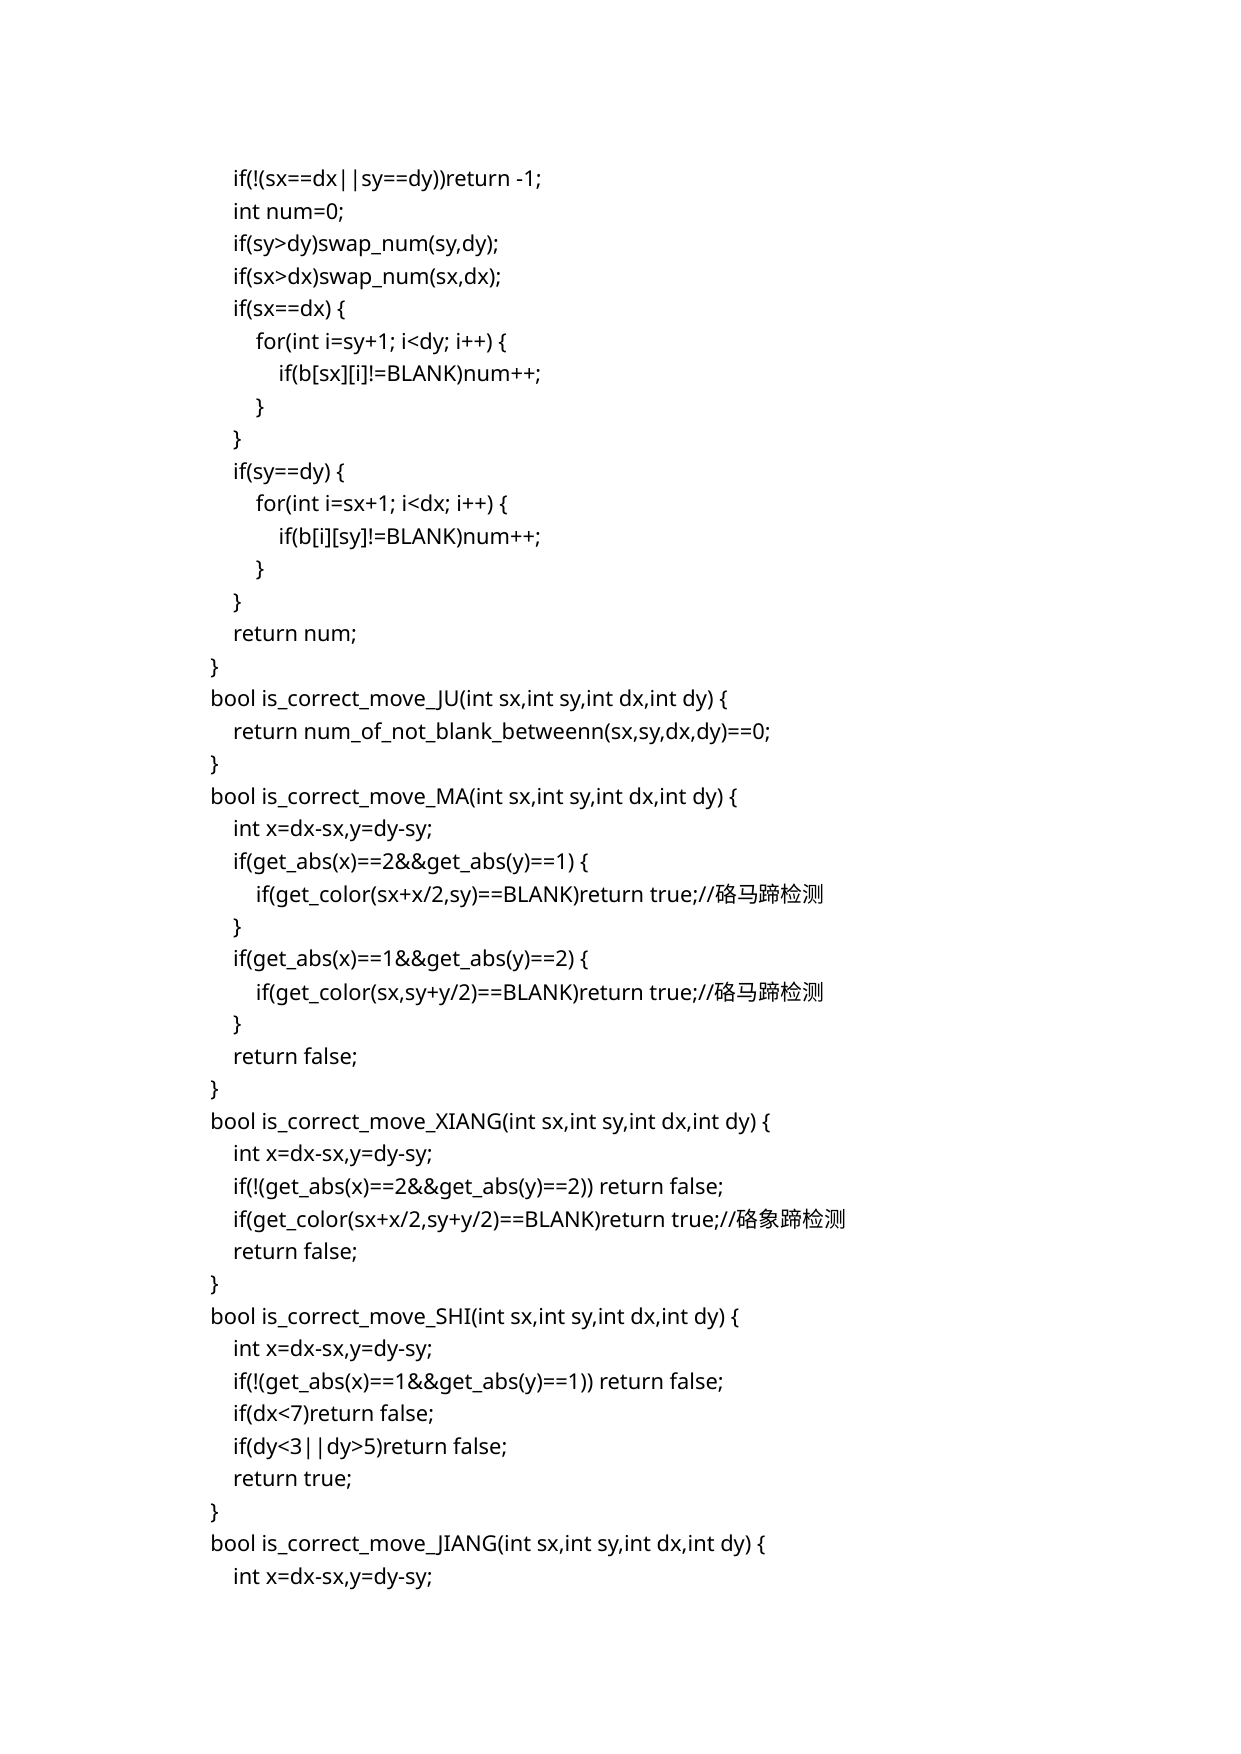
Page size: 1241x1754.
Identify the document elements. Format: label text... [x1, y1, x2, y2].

text bool is_correct_move_XIANG(int sx,int sy,int dx,int dy) { [187, 1104, 1053, 1137]
text } [187, 1007, 1053, 1039]
text int x=dx-sx,y=dy-sy; [187, 1137, 1053, 1169]
text } [187, 389, 1053, 422]
text if(!(sx==dx||sy==dy))return -1; [187, 162, 1053, 194]
text if(sx==dx) { [187, 292, 1053, 324]
text if(get_color(sx,sy+y/2)==BLANK)return true;//硌马蹄检测 [187, 974, 1053, 1007]
text } [187, 584, 1053, 617]
text if(b[i][sy]!=BLANK)num++; [187, 519, 1053, 552]
text if(get_abs(x)==1&&get_abs(y)==2) { [187, 942, 1053, 974]
text if(!(get_abs(x)==1&&get_abs(y)==1)) return false; [187, 1364, 1053, 1397]
text if(b[sx][i]!=BLANK)num++; [187, 357, 1053, 389]
text } [187, 649, 1053, 682]
text return false; [187, 1234, 1053, 1267]
text } [187, 1267, 1053, 1299]
text } [187, 747, 1053, 779]
text return true; [187, 1462, 1053, 1494]
text for(int i=sy+1; i<dy; i++) { [187, 324, 1053, 357]
text bool is_correct_move_JIANG(int sx,int sy,int dx,int dy) { [187, 1527, 1053, 1559]
text int x=dx-sx,y=dy-sy; [187, 1332, 1053, 1364]
text if(sy>dy)swap_num(sy,dy); [187, 227, 1053, 259]
text } [187, 1072, 1053, 1104]
text bool is_correct_move_JU(int sx,int sy,int dx,int dy) { [187, 682, 1053, 714]
text if(sy==dy) { [187, 454, 1053, 487]
text int num=0; [187, 194, 1053, 227]
text } [187, 909, 1053, 942]
text return num; [187, 617, 1053, 649]
text if(get_color(sx+x/2,sy)==BLANK)return true;//硌马蹄检测 [187, 877, 1053, 909]
text if(!(get_abs(x)==2&&get_abs(y)==2)) return false; [187, 1169, 1053, 1202]
text int x=dx-sx,y=dy-sy; [187, 812, 1053, 844]
text bool is_correct_move_MA(int sx,int sy,int dx,int dy) { [187, 779, 1053, 812]
text bool is_correct_move_SHI(int sx,int sy,int dx,int dy) { [187, 1299, 1053, 1332]
text for(int i=sx+1; i<dx; i++) { [187, 487, 1053, 519]
text } [187, 422, 1053, 454]
text if(get_abs(x)==2&&get_abs(y)==1) { [187, 844, 1053, 877]
text } [187, 552, 1053, 584]
text if(dy<3||dy>5)return false; [187, 1429, 1053, 1462]
text if(sx>dx)swap_num(sx,dx); [187, 259, 1053, 292]
text return num_of_not_blank_betweenn(sx,sy,dx,dy)==0; [187, 714, 1053, 747]
text } [187, 1494, 1053, 1527]
text if(get_color(sx+x/2,sy+y/2)==BLANK)return true;//硌象蹄检测 [187, 1202, 1053, 1234]
text int x=dx-sx,y=dy-sy; [187, 1559, 1053, 1592]
text return false; [187, 1039, 1053, 1072]
text if(dx<7)return false; [187, 1397, 1053, 1429]
